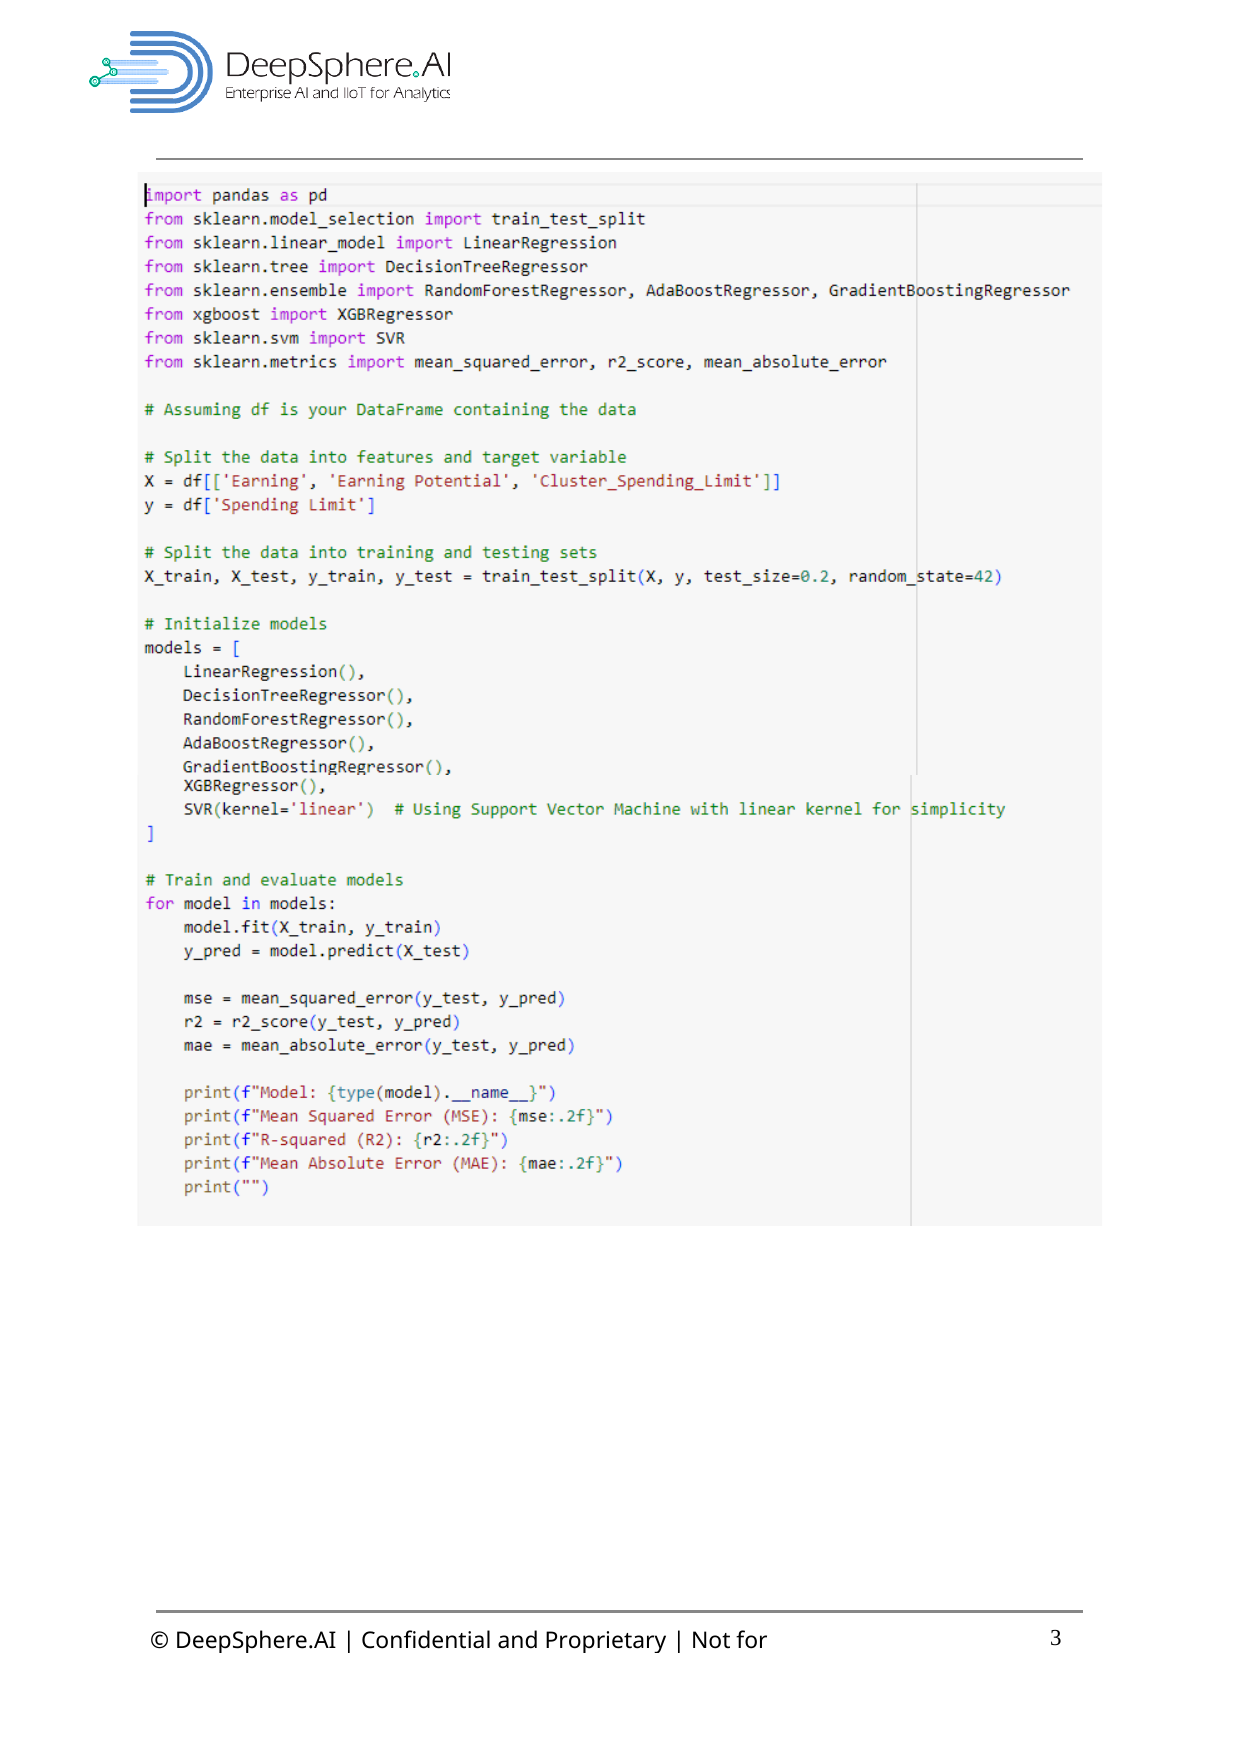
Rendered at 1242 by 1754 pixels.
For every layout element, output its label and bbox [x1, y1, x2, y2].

picture [89, 31, 450, 113]
picture [137, 172, 1103, 1226]
